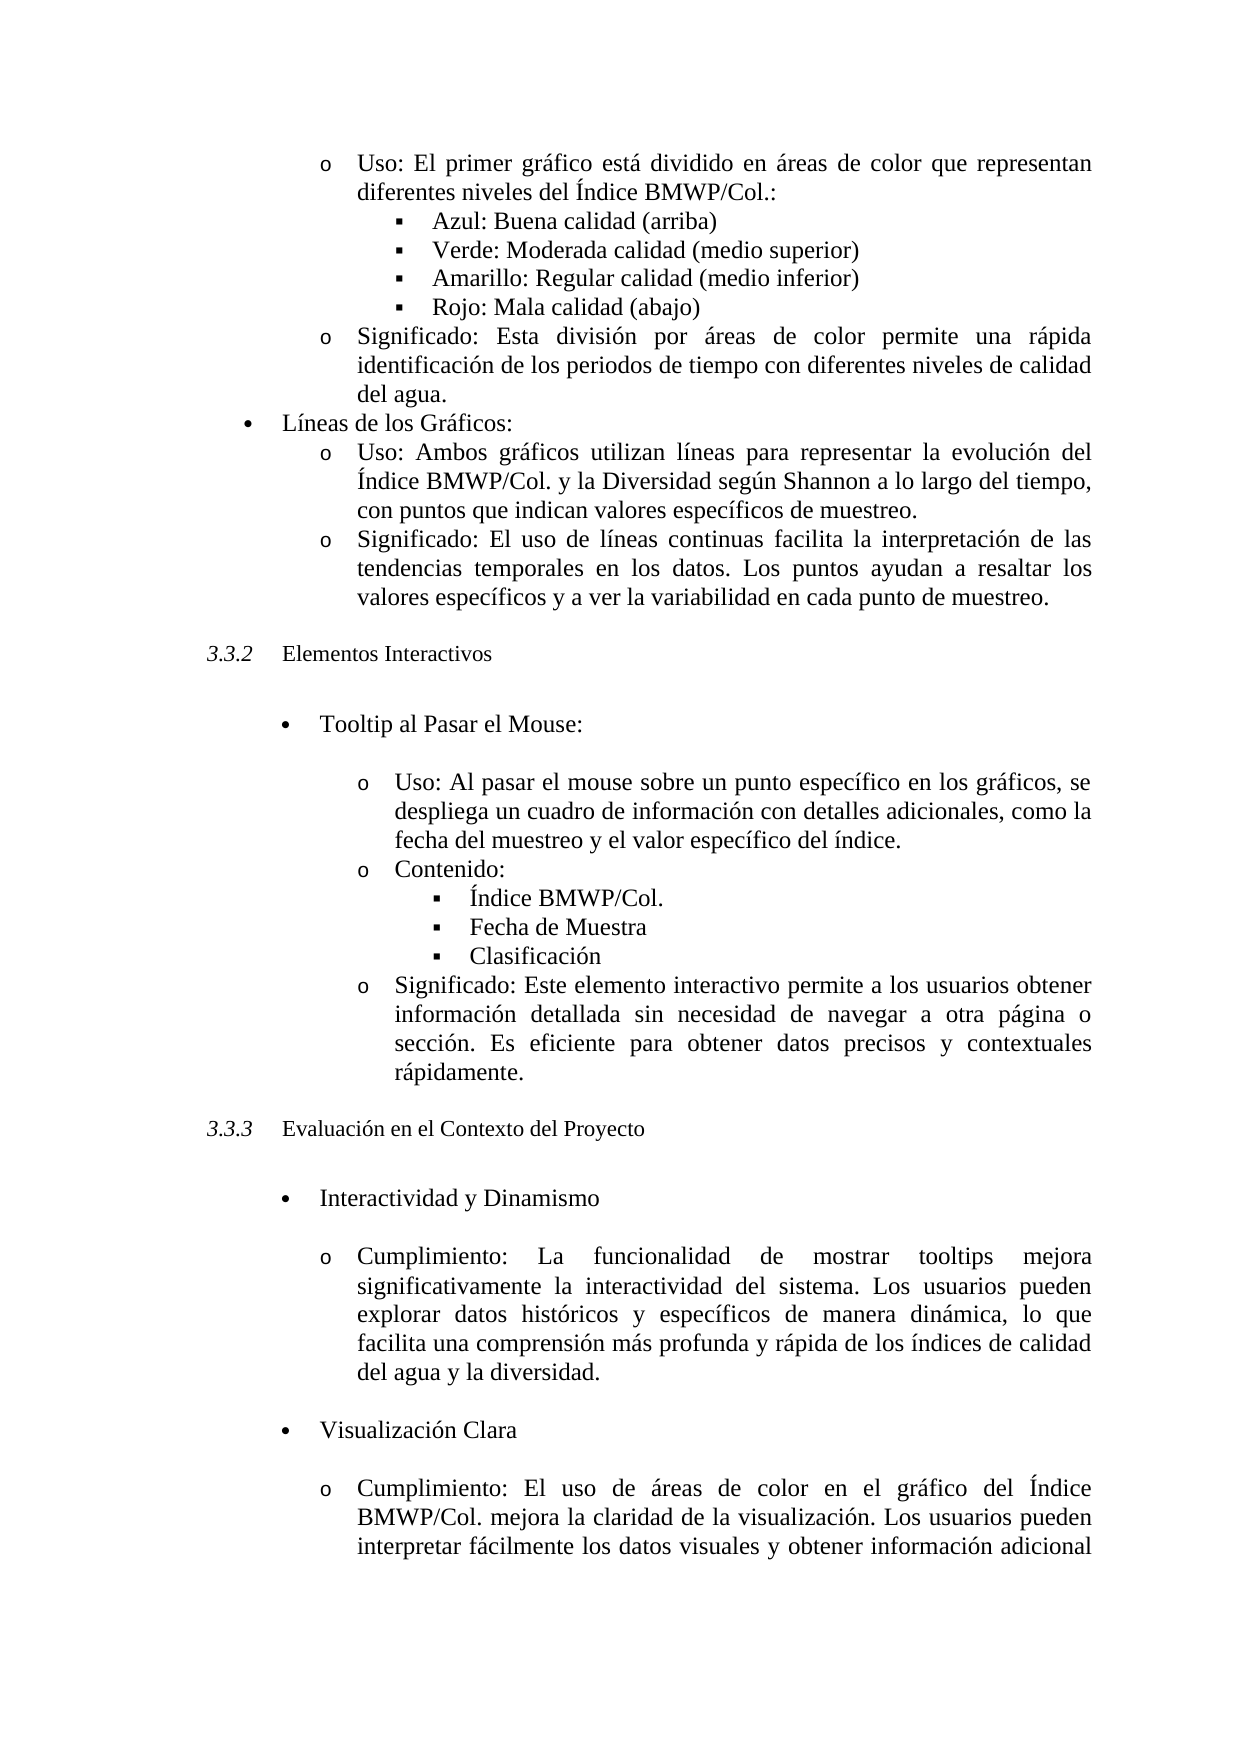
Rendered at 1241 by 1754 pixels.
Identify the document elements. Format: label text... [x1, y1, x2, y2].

subtitle Elementos Interactivos [207, 640, 1092, 667]
list Rojo: Mala calidad (abajo) [394, 292, 1092, 321]
list Líneas de los Gráficos: [244, 408, 1092, 437]
list Significado: Esta división por áreas de color permite una rápida identificación de los periodos de tiempo con diferentes niveles de calidad del agua. [319, 321, 1092, 408]
list Índice BMWP/Col. [432, 883, 1092, 912]
list Uso: El primer gráfico está dividido en áreas de color que representan diferentes niveles del Índice BMWP/Col.: [319, 148, 1092, 206]
list Clasificación [432, 941, 1092, 970]
list Visualización Clara [282, 1415, 1092, 1444]
subtitle Evaluación en el Contexto del Proyecto [207, 1115, 1092, 1141]
list Interactividad y Dinamismo [282, 1183, 1092, 1212]
list Uso: Ambos gráficos utilizan líneas para representar la evolución del Índice BMWP/Col. y la Diversidad según Shannon a lo largo del tiempo, con puntos que indican valores específicos de muestreo. [319, 437, 1092, 524]
list Contenido: [357, 854, 1092, 883]
list Azul: Buena calidad (arriba) [394, 206, 1092, 235]
list Uso: Al pasar el mouse sobre un punto específico en los gráficos, se despliega un cuadro de información con detalles adicionales, como la fecha del muestreo y el valor específico del índice. [357, 767, 1092, 854]
list Tooltip al Pasar el Mouse: [282, 709, 1092, 738]
list Cumplimiento: La funcionalidad de mostrar tooltips mejora significativamente la interactividad del sistema. Los usuarios pueden explorar datos históricos y específicos de manera dinámica, lo que facilita una comprensión más profunda y rápida de los índices de calidad del agua y la diversidad. [319, 1241, 1092, 1386]
list Verde: Moderada calidad (medio superior) [394, 235, 1092, 263]
list Amarillo: Regular calidad (medio inferior) [394, 263, 1092, 292]
list Fecha de Muestra [432, 912, 1092, 941]
list Significado: Este elemento interactivo permite a los usuarios obtener información detallada sin necesidad de navegar a otra página o sección. Es eficiente para obtener datos precisos y contextuales rápidamente. [357, 970, 1092, 1086]
list Significado: El uso de líneas continuas facilita la interpretación de las tendencias temporales en los datos. Los puntos ayudan a resaltar los valores específicos y a ver la variabilidad en cada punto de muestreo. [319, 524, 1092, 611]
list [319, 1473, 1092, 1560]
